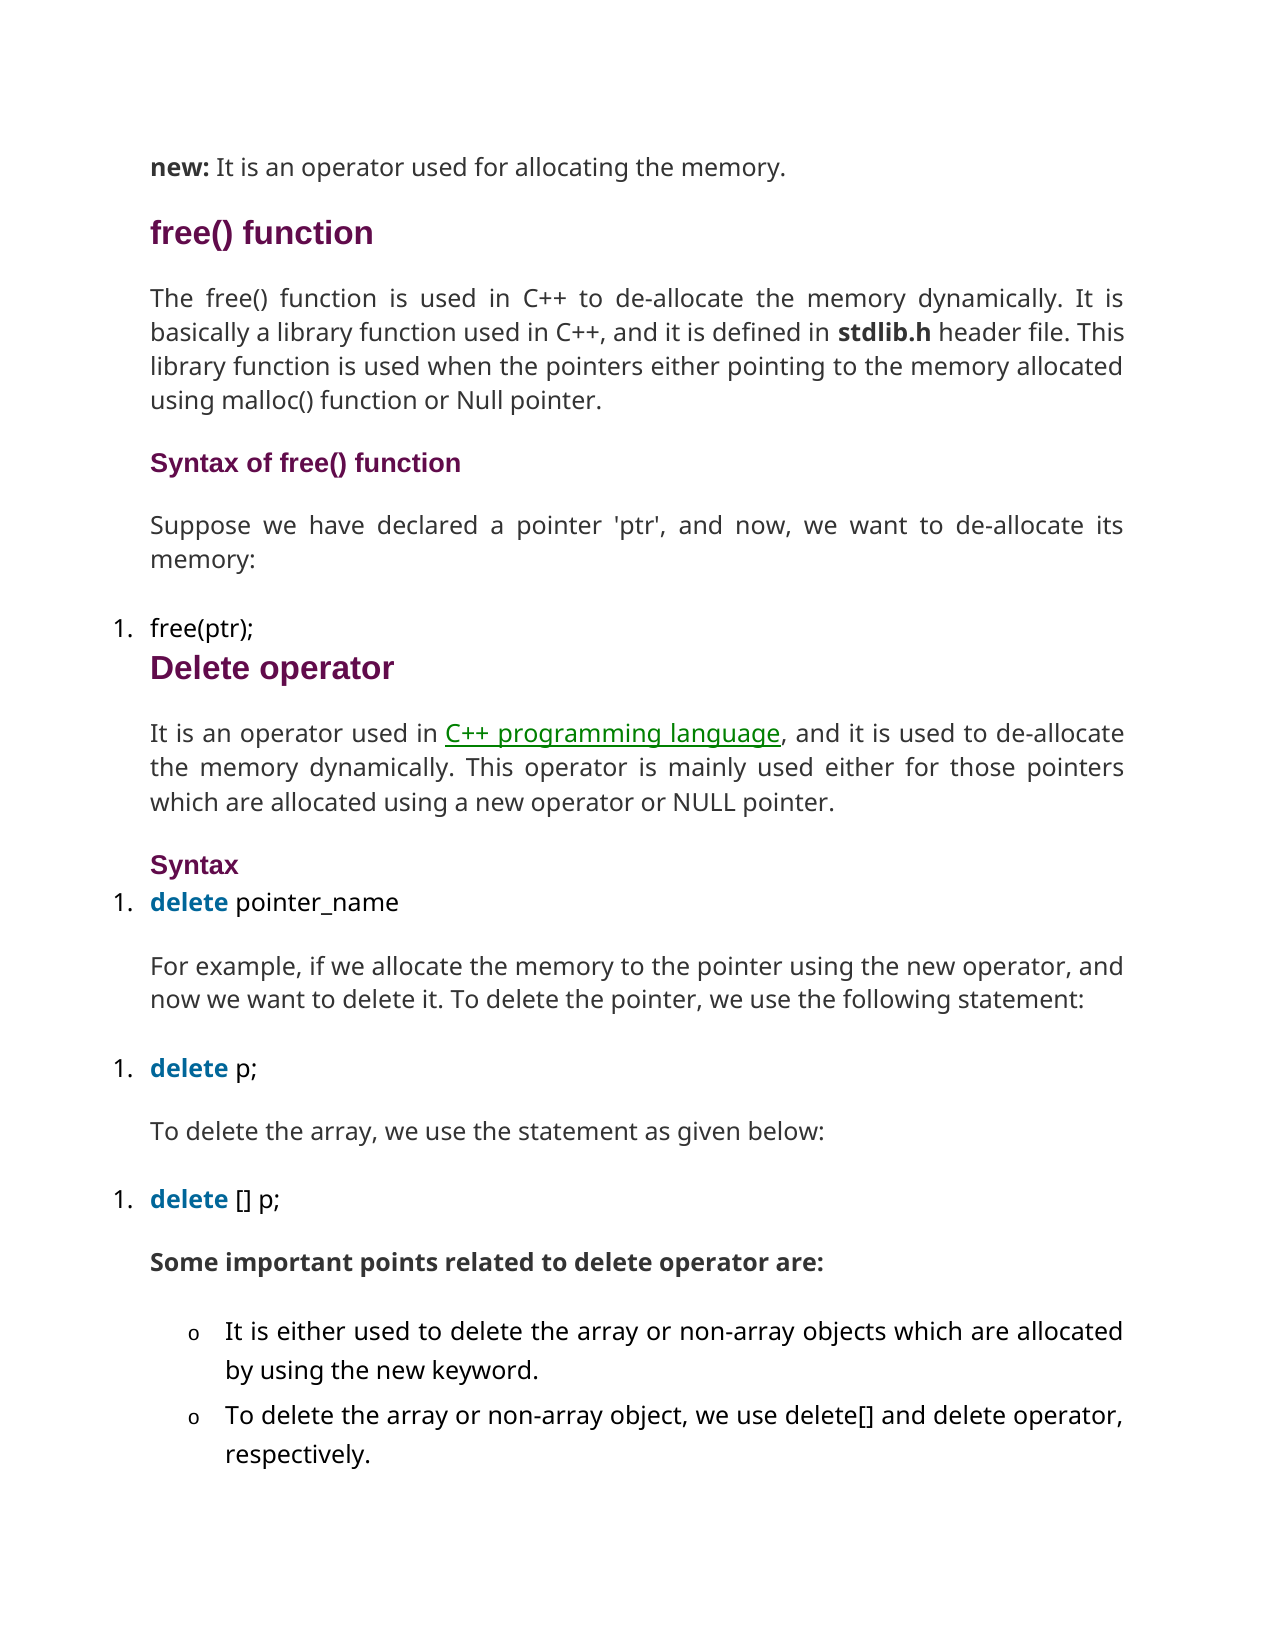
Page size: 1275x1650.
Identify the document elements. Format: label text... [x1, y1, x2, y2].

list delete p; [112, 1045, 1125, 1084]
text It is an operator used in C++ programming language, and it is used to de-allocate the memory dynamically. This operator is mainly used either for those pointers which are allocated using a new operator or NULL pointer. [150, 716, 1125, 818]
text Some important points related to delete operator are: [150, 1245, 1125, 1279]
list delete pointer_name [112, 880, 1125, 919]
list delete [] p; [112, 1177, 1125, 1216]
list free(ptr); [112, 605, 1125, 644]
text To delete the array, we use the statement as given below: [150, 1114, 1125, 1148]
text For example, if we allocate the memory to the pointer using the new operator, and now we want to delete it. To delete the pointer, we use the following statement: [150, 948, 1125, 1016]
subtitle Syntax [150, 847, 1125, 880]
subtitle Syntax of free() function [150, 446, 1125, 479]
text The free() function is used in C++ to de-allocate the memory dynamically. It is basically a library function used in C++, and it is defined in stdlib.h header file. This library function is used when the pointers either pointing to the memory allocated using malloc() function or Null pointer. [150, 281, 1125, 417]
list To delete the array or non-array object, we use delete[] and delete operator, respectively. [187, 1393, 1125, 1471]
text Suppose we have declared a pointer 'ptr', and now, we want to de-allocate its memory: [150, 508, 1125, 576]
subtitle free() function [150, 213, 1125, 252]
text new: It is an operator used for allocating the memory. [150, 150, 1125, 184]
list It is either used to delete the array or non-array objects which are allocated by using the new keyword. [187, 1308, 1125, 1386]
subtitle Delete operator [150, 648, 1125, 687]
